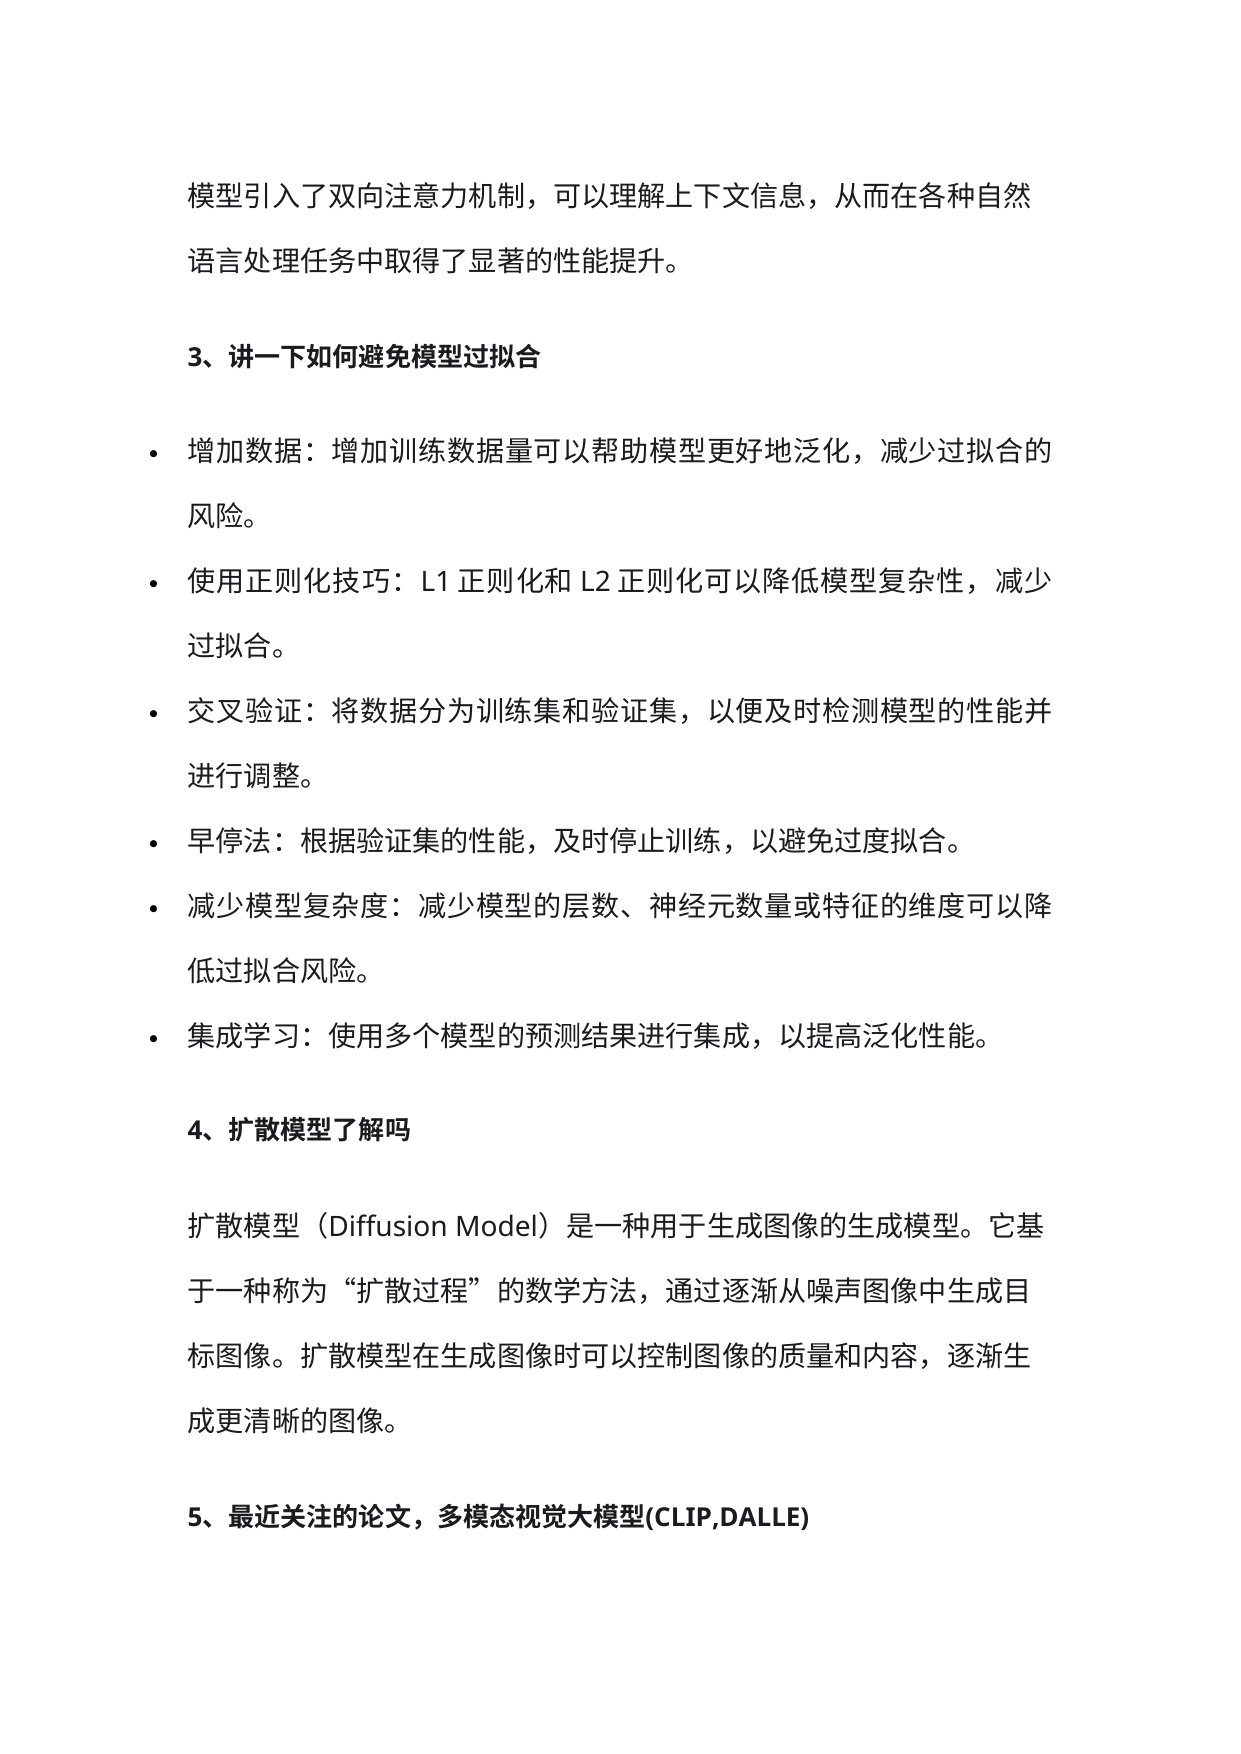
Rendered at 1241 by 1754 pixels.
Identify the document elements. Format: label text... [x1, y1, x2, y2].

list 增加数据：增加训练数据量可以帮助模型更好地泛化，减少过拟合的风险。 [150, 417, 1053, 547]
list 集成学习：使用多个模型的预测结果进行集成，以提高泛化性能。 [150, 1002, 1053, 1067]
list 交叉验证：将数据分为训练集和验证集，以便及时检测模型的性能并进行调整。 [150, 677, 1053, 807]
subtitle 3、讲一下如何避免模型过拟合 [187, 323, 1053, 388]
subtitle 5、最近关注的论文，多模态视觉大模型(CLIP,DALLE) [187, 1482, 1053, 1547]
subtitle 4、扩散模型了解吗 [187, 1096, 1053, 1161]
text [187, 162, 1053, 292]
list 使用正则化技巧：L1正则化和L2正则化可以降低模型复杂性，减少过拟合。 [150, 547, 1053, 677]
list 减少模型复杂度：减少模型的层数、神经元数量或特征的维度可以降低过拟合风险。 [150, 872, 1053, 1002]
text 扩散模型（Diffusion Model）是一种用于生成图像的生成模型。它基于一种称为“扩散过程”的数学方法，通过逐渐从噪声图像中生成目标图像。扩散模型在生成图像时可以控制图像的质量和内容，逐渐生成更清晰的图像。 [187, 1192, 1053, 1452]
list 早停法：根据验证集的性能，及时停止训练，以避免过度拟合。 [150, 807, 1053, 872]
